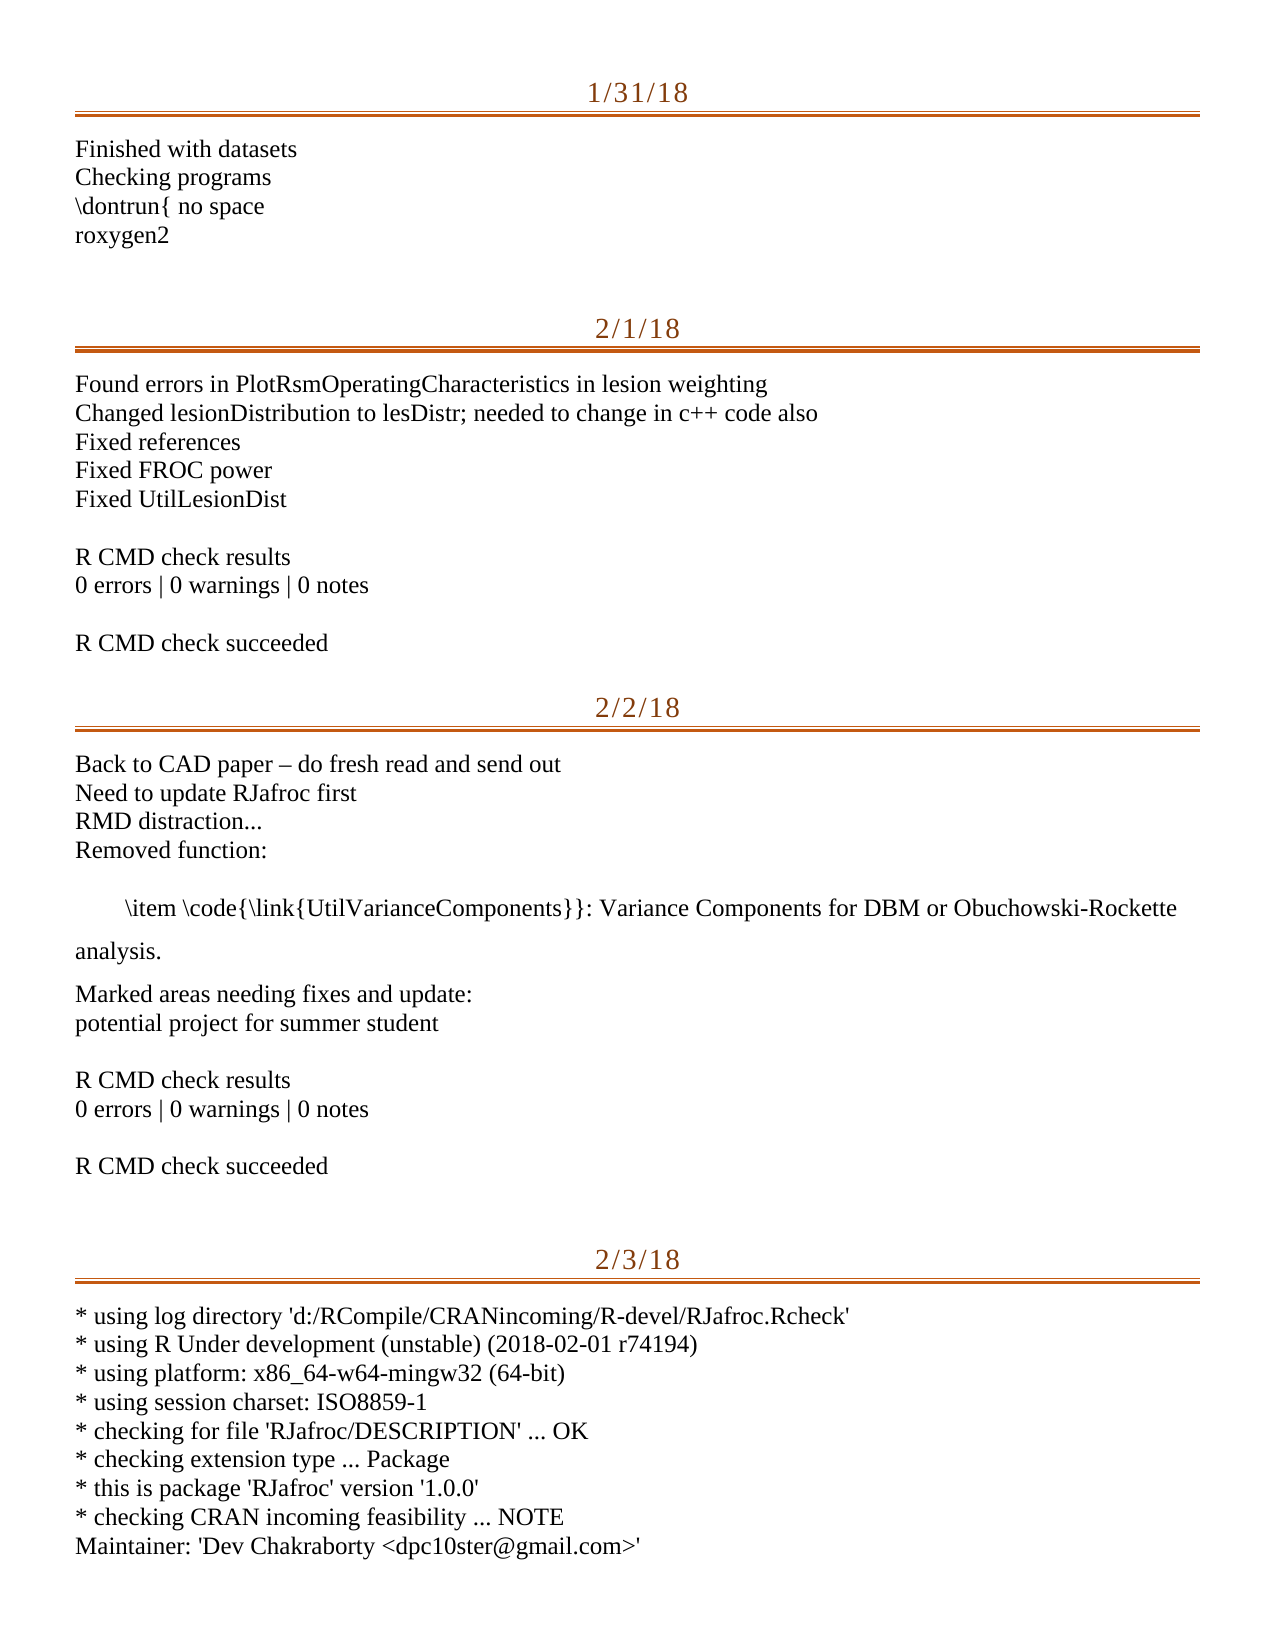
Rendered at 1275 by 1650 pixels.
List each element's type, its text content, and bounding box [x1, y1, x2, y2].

text * using session charset: ISO8859-1 [75, 1387, 1200, 1416]
text \item \code{\link{UtilVarianceComponents}}: Variance Components for DBM or Obuchowski-Rockette analysis. [75, 893, 1200, 964]
text potential project for summer student [75, 1008, 1200, 1036]
text Fixed references [75, 427, 1200, 456]
text R CMD check results [75, 1065, 1200, 1094]
text roxygen2 [75, 220, 1200, 249]
text * checking extension type ... Package [75, 1444, 1200, 1473]
text 0 errors | 0 warnings | 0 notes [75, 1094, 1200, 1123]
text R CMD check results [75, 542, 1200, 571]
text RMD distraction... [75, 806, 1200, 835]
text R CMD check succeeded [75, 1151, 1200, 1180]
text R CMD check succeeded [75, 628, 1200, 657]
text * using log directory 'd:/RCompile/CRANincoming/R-devel/RJafroc.Rcheck' [75, 1301, 1200, 1329]
subtitle 2/1/18 [75, 311, 1200, 346]
text * checking for file 'RJafroc/DESCRIPTION' ... OK [75, 1416, 1200, 1444]
subtitle 1/31/18 [75, 75, 1200, 111]
text Changed lesionDistribution to lesDistr; needed to change in c++ code also [75, 398, 1200, 427]
text Marked areas needing fixes and update: [75, 979, 1200, 1008]
text 0 errors | 0 warnings | 0 notes [75, 571, 1200, 599]
text Fixed FROC power [75, 456, 1200, 484]
text Finished with datasets [75, 134, 1200, 162]
text * checking CRAN incoming feasibility ... NOTE [75, 1502, 1200, 1531]
text Checking programs [75, 162, 1200, 191]
text Need to update RJafroc first [75, 778, 1200, 806]
text Found errors in PlotRsmOperatingCharacteristics in lesion weighting [75, 369, 1200, 398]
text Maintainer: 'Dev Chakraborty <dpc10ster@gmail.com>' [75, 1531, 1200, 1559]
text Fixed UtilLesionDist [75, 484, 1200, 513]
text * this is package 'RJafroc' version '1.0.0' [75, 1473, 1200, 1502]
text * using R Under development (unstable) (2018-02-01 r74194) [75, 1329, 1200, 1358]
text \dontrun{ no space [75, 191, 1200, 220]
text * using platform: x86_64-w64-mingw32 (64-bit) [75, 1358, 1200, 1387]
subtitle 2/3/18 [75, 1242, 1200, 1278]
text Removed function: [75, 835, 1200, 864]
subtitle 2/2/18 [75, 690, 1200, 726]
text Back to CAD paper – do fresh read and send out [75, 749, 1200, 778]
